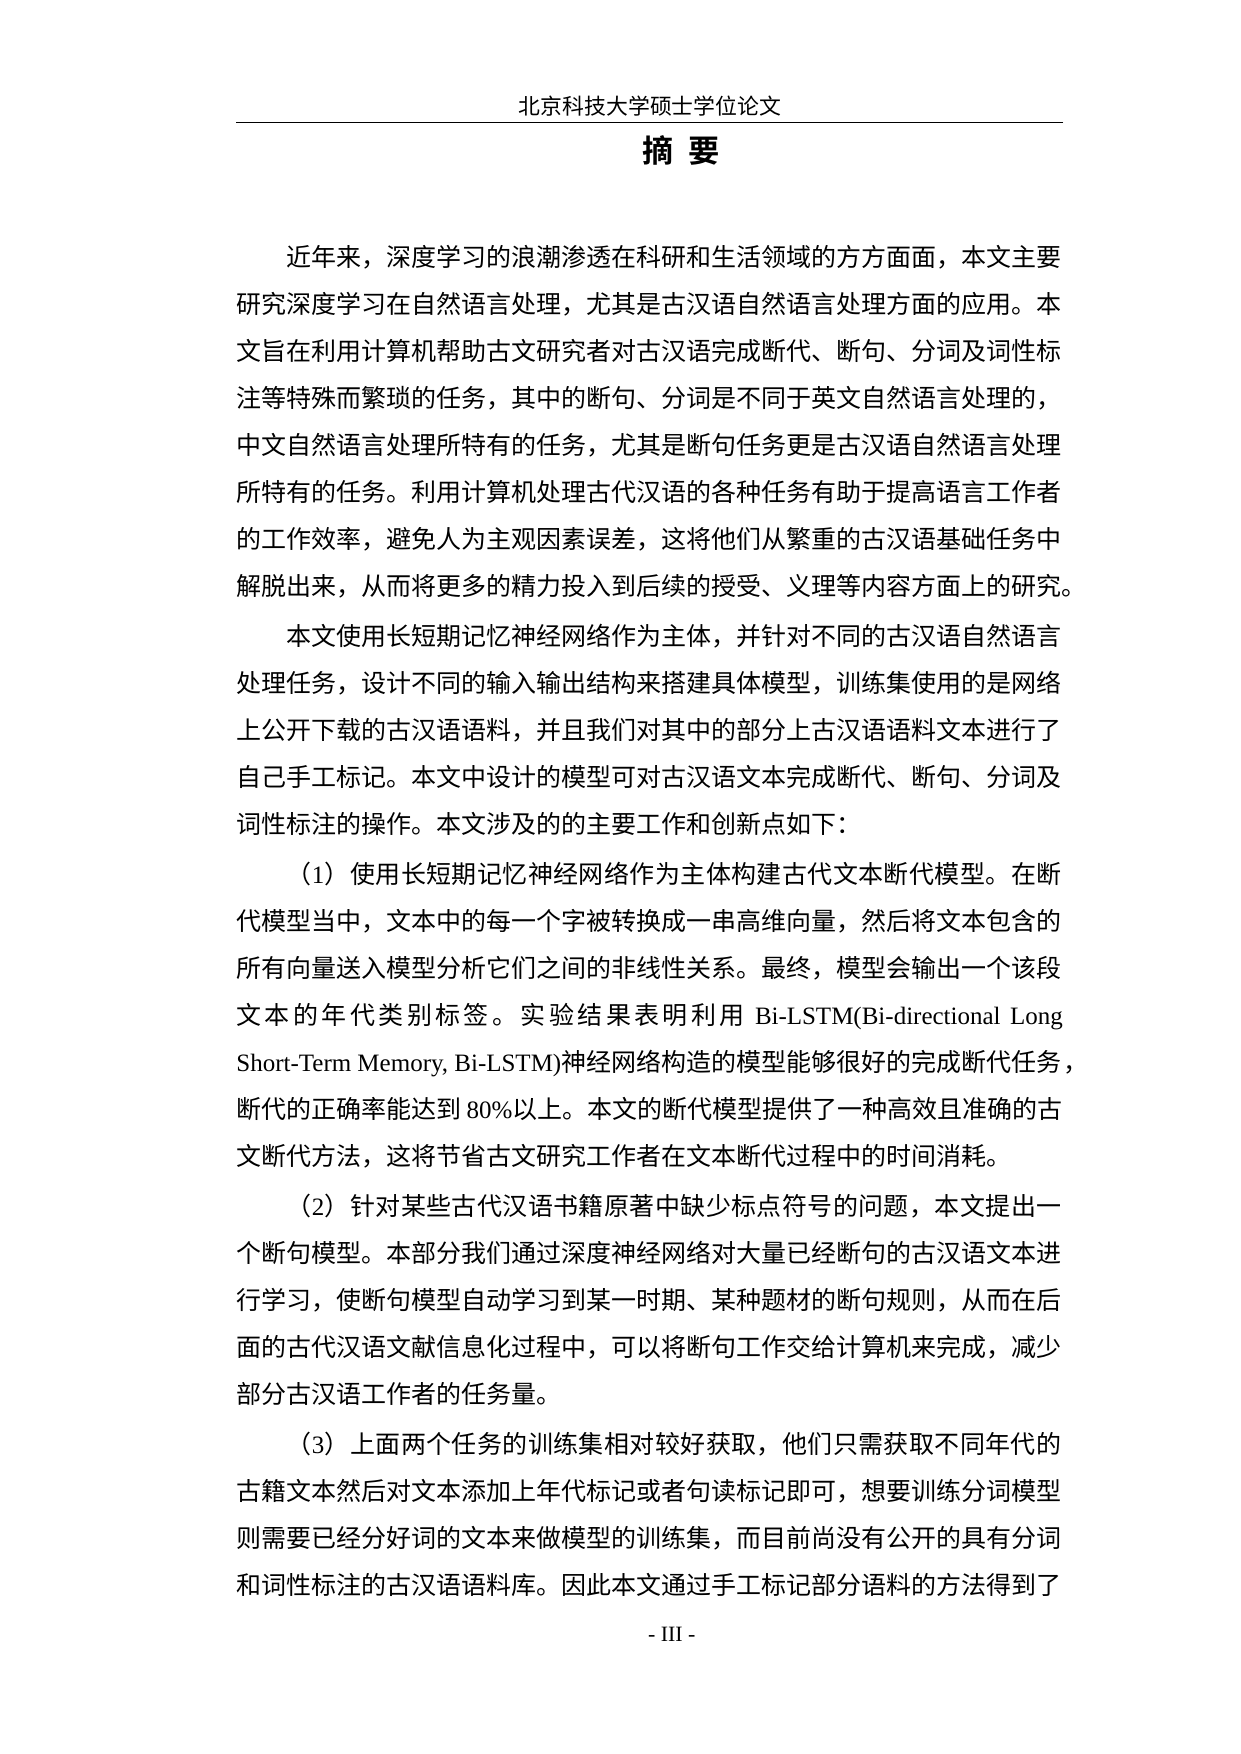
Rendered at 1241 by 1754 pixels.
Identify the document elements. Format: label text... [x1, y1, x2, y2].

text 近年来，深度学习的浪潮渗透在科研和生活领域的方方面面，本文主要研究深度学习在自然语言处理，尤其是古汉语自然语言处理方面的应用。本文旨在利用计算机帮助古文研究者对古汉语完成断代、断句、分词及词性标注等特殊而繁琐的任务，其中的断句、分词是不同于英文自然语言处理的，中文自然语言处理所特有的任务，尤其是断句任务更是古汉语自然语言处理所特有的任务。利用计算机处理古代汉语的各种任务有助于提高语言工作者的工作效率，避免人为主观因素误差，这将他们从繁重的古汉语基础任务中解脱出来，从而将更多的精力投入到后续的授受、义理等内容方面上的研究。 [236, 237, 1063, 603]
text 摘 要 [236, 126, 1063, 171]
text 本文使用长短期记忆神经网络作为主体，并针对不同的古汉语自然语言处理任务，设计不同的输入输出结构来搭建具体模型，训练集使用的是网络上公开下载的古汉语语料，并且我们对其中的部分上古汉语语料文本进行了自己手工标记。本文中设计的模型可对古汉语文本完成断代、断句、分词及词性标注的操作。本文涉及的的主要工作和创新点如下： [236, 616, 1063, 841]
text （2）针对某些古代汉语书籍原著中缺少标点符号的问题，本文提出一个断句模型。本部分我们通过深度神经网络对大量已经断句的古汉语文本进行学习，使断句模型自动学习到某一时期、某种题材的断句规则，从而在后面的古代汉语文献信息化过程中，可以将断句工作交给计算机来完成，减少部分古汉语工作者的任务量。 [236, 1186, 1063, 1411]
text （1）使用长短期记忆神经网络作为主体构建古代文本断代模型。在断代模型当中，文本中的每一个字被转换成一串高维向量，然后将文本包含的所有向量送入模型分析它们之间的非线性关系。最终，模型会输出一个该段文本的年代类别标签。实验结果表明利用Bi-LSTM(Bi-directional Long Short-Term Memory, Bi-LSTM)神经网络构造的模型能够很好的完成断代任务，断代的正确率能达到80%以上。本文的断代模型提供了一种高效且准确的古文断代方法，这将节省古文研究工作者在文本断代过程中的时间消耗。 [236, 854, 1063, 1173]
